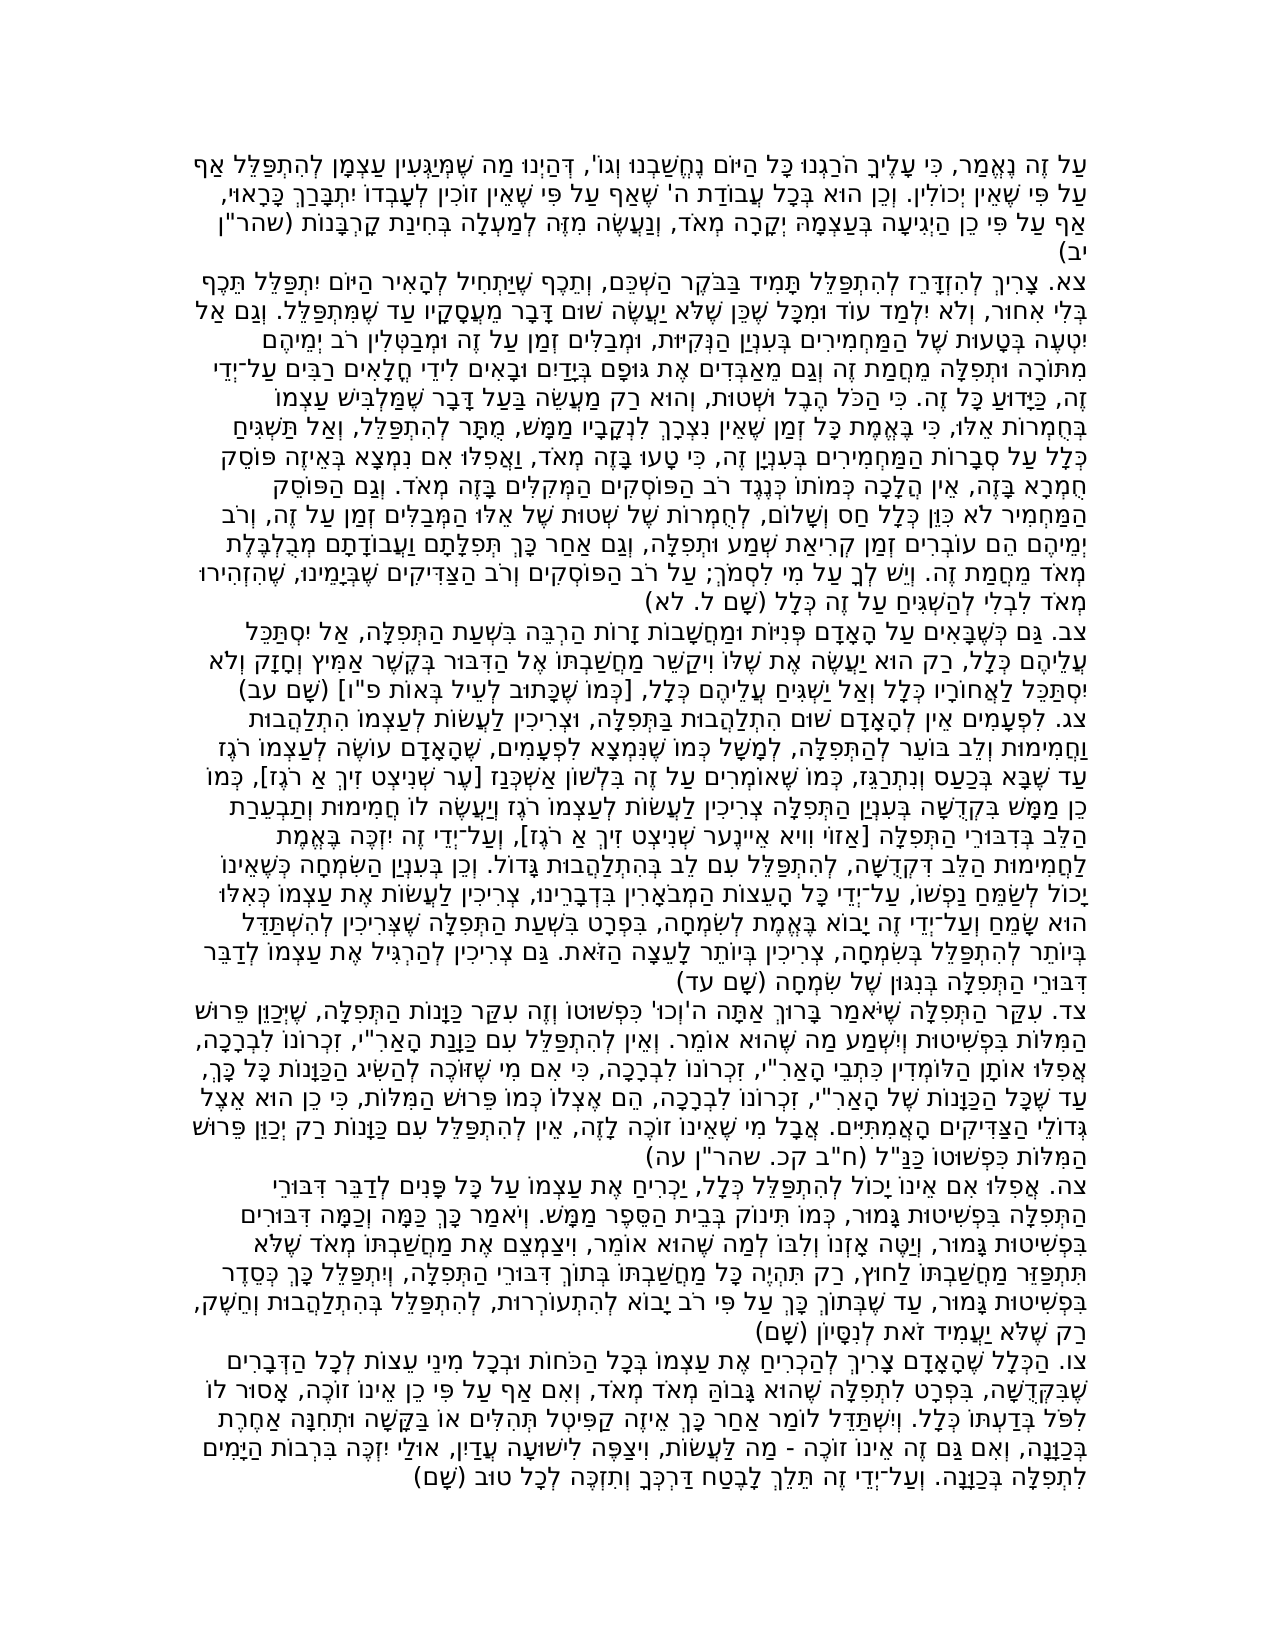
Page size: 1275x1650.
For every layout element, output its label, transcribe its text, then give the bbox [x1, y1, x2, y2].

text צה. אֲפִלּוּ אִם אֵינוֹ יָכוֹל לְהִתְפַּלֵּל כְּלָל, יַכְרִיחַ אֶת עַצְמוֹ עַל כָּל פָּנִים לְדַבֵּר דִּבּוּרֵי הַתְּפִלָּה בִּפְשִׁיטוּת גָּמוּר, כְּמוֹ תִּינוֹק בְּבֵית הַסֵּפֶר מַמָּשׁ. וְיֹאמַר כָּךְ כַּמָּה וְכַמָּה דִּבּוּרִים בִּפְשִׁיטוּת גָּמוּר, וְיַטֶּה אָזְנוֹ וְלִבּוֹ לְמַה שֶּׁהוּא אוֹמֵר, וִיצַמְצֵם אֶת מַחֲשַׁבְתּוֹ מְאֹד שֶׁלֹּא תִּתְפַּזֵּר מַחֲשַׁבְתּוֹ לַחוּץ, רַק תִּהְיֶה כָּל מַחֲשַׁבְתּוֹ בְּתוֹךְ דִּבּוּרֵי הַתְּפִלָּה, וְיִתְפַּלֵּל כָּךְ כְּסֵדֶר בִּפְשִׁיטוּת גָּמוּר, עַד שֶׁבְּתוֹךְ כָּךְ עַל פִּי רֹב יָבוֹא לְהִתְעוֹרְרוּת, לְהִתְפַּלֵּל בְּהִתְלַהֲבוּת וְחֵשֶׁק, רַק שֶׁלֹּא יַעֲמִיד זֹאת לְנִסָּיוֹן (שָׁם) [187, 1171, 1087, 1346]
text צא. צָרִיךְ לְהִזְדָּרֵז לְהִתְפַּלֵּל תָּמִיד בַּבֹּקֶר הַשְׁכֵּם, וְתֵכֶף שֶׁיַּתְחִיל לְהָאִיר הַיּוֹם יִתְפַּלֵּל תֵּכֶף בְּלִי אִחוּר, וְלֹא יִלְמַד עוֹד וּמִכָּל שֶׁכֵּן שֶׁלֹּא יַעֲשֶׂה שׁוּם דָּבָר מֵעֲסָקָיו עַד שֶׁמִּתְפַּלֵּל. וְגַם אַל יִטְעֶה בְּטָעוּת שֶׁל הַמַּחְמִירִים בְּעִנְיַן הַנְּקִיּוּת, וּמְבַלִּים זְמַן עַל זֶה וּמְבַטְּלִין רֹב יְמֵיהֶם מִתּוֹרָה וּתְפִלָּה מֵחֲמַת זֶה וְגַם מֵאַבְּדִים אֶת גּוּפָם בְּיָדַיִם וּבָאִים לִידֵי חֳלָאִים רַבִּים עַל־יְדֵי זֶה, כַּיָּדוּעַ כָּל זֶה. כִּי הַכֹּל הֶבֶל וּשְׁטוּת, וְהוּא רַק מַעֲשֵׂה בַּעַל דָּבָר שֶׁמַּלְבִּישׁ עַצְמוֹ בְּחֻמְרוֹת אֵלּוּ, כִּי בֶּאֱמֶת כָּל זְמַן שֶׁאֵין נִצְרָךְ לִנְקָבָיו מַמָּשׁ, מֻתָּר לְהִתְפַּלֵּל, וְאַל תַּשְׁגִּיחַ כְּלָל עַל סְבָרוֹת הַמַּחְמִירִים בְּעִנְיָן זֶה, כִּי טָעוּ בָּזֶה מְאֹד, וַאֲפִלּוּ אִם נִמְצָא בְּאֵיזֶה פּוֹסֵק חֻמְרָא בָּזֶה, אֵין הֲלָכָה כְּמוֹתוֹ כְּנֶגֶד רֹב הַפּוֹסְקִים הַמְּקִלִּים בָּזֶה מְאֹד. וְגַם הַפּוֹסֵק הַמַּחְמִיר לֹא כִּוֵּן כְּלָל חַס וְשָׁלוֹם, לְחֻמְרוֹת שֶׁל שְׁטוּת שֶׁל אֵלּוּ הַמְּבַלִּים זְמַן עַל זֶה, וְרֹב יְמֵיהֶם הֵם עוֹבְרִים זְמַן קְרִיאַת שְׁמַע וּתְפִלָּה, וְגַם אַחַר כָּךְ תְּפִלָּתָם וַעֲבוֹדָתָם מְבֻלְבֶּלֶת מְאֹד מֵחֲמַת זֶה. וְיֵשׁ לְךָ עַל מִי לִסְמֹךְ; עַל רֹב הַפּוֹסְקִים וְרֹב הַצַּדִּיקִים שֶׁבְּיָמֵינוּ, שֶׁהִזְהִירוּ מְאֹד לִבְלִי לְהַשְׁגִּיחַ עַל זֶה כְּלָל (שָׁם ל. לא) [187, 267, 1087, 617]
text צו. הַכְּלָל שֶׁהָאָדָם צָרִיךְ לְהַכְרִיחַ אֶת עַצְמוֹ בְּכָל הַכֹּחוֹת וּבְכָל מִינֵי עֵצוֹת לְכָל הַדְּבָרִים שֶׁבִּקְּדֻשָּׁה, בִּפְרָט לִתְפִלָּה שֶׁהוּא גָּבוֹהַּ מְאֹד מְאֹד, וְאִם אַף עַל פִּי כֵן אֵינוֹ זוֹכֶה, אָסוּר לוֹ לִפֹּל בְּדַעְתּוֹ כְּלָל. וְיִשְׁתַּדֵּל לוֹמַר אַחַר כָּךְ אֵיזֶה קַפִּיטְל תְּהִלִּים אוֹ בַּקָּשָׁה וּתְחִנָּה אַחֶרֶת בְּכַוָּנָה, וְאִם גַּם זֶה אֵינוֹ זוֹכֶה - מַה לַּעֲשׂוֹת, וִיצַפֶּה לִישׁוּעָה עֲדַיִן, אוּלַי יִזְכֶּה בִּרְבוֹת הַיָּמִים לִתְפִלָּה בְּכַוָּנָה. וְעַל־יְדֵי זֶה תֵּלֵךְ לָבֶטַח דַּרְכְּךָ וְתִזְכֶּה לְכָל טוּב (שָׁם) [187, 1346, 1087, 1492]
text צב. גַּם כְּשֶׁבָּאִים עַל הָאָדָם פְּנִיּוֹת וּמַחֲשָׁבוֹת זָרוֹת הַרְבֵּה בִּשְׁעַת הַתְּפִלָּה, אַל יִסְתַּכֵּל עֲלֵיהֶם כְּלָל, רַק הוּא יַעֲשֶׂה אֶת שֶׁלּוֹ וִיקַשֵּׁר מַחֲשַׁבְתּוֹ אֶל הַדִּבּוּר בְּקֶשֶׁר אַמִּיץ וְחָזָק וְלֹא יִסְתַּכֵּל לַאֲחוֹרָיו כְּלָל וְאַל יַשְׁגִּיחַ עֲלֵיהֶם כְּלָל, [כְּמוֹ שֶׁכָּתוּב לְעֵיל בְּאוֹת פ"ו] (שָׁם עב) [187, 617, 1087, 704]
text צד. עִקַּר הַתְּפִלָּה שֶׁיֹּאמַר בָּרוּךְ אַתָּה ה'וְכוּ' כִּפְשׁוּטוֹ וְזֶה עִקַּר כַּוָּנוֹת הַתְּפִלָּה, שֶׁיְּכַוֵּן פֵּרוּשׁ הַמִּלּוֹת בִּפְשִׁיטוּת וְיִשְׁמַע מַה שֶּׁהוּא אוֹמֵר. וְאֵין לְהִתְפַּלֵּל עִם כַּוָנַת הָאַרִ"י, זִכְרוֹנוֹ לִבְרָכָה, אֲפִלּוּ אוֹתָן הַלּוֹמְדִין כִּתְבֵי הָאַרִ"י, זִכְרוֹנוֹ לִבְרָכָה, כִּי אִם מִי שֶׁזּוֹכֶה לְהַשִּׂיג הַכַּוָּנוֹת כָּל כָּךְ, עַד שֶׁכָּל הַכַּוָּנוֹת שֶׁל הָאַרִ"י, זִכְרוֹנוֹ לִבְרָכָה, הֵם אֶצְלוֹ כְּמוֹ פֵּרוּשׁ הַמִּלּוֹת, כִּי כֵן הוּא אֵצֶל גְּדוֹלֵי הַצַּדִּיקִים הָאֲמִתִּיִּים. אֲבָל מִי שֶׁאֵינוֹ זוֹכֶה לָזֶה, אֵין לְהִתְפַּלֵּל עִם כַּוָּנוֹת רַק יְכַוֵּן פֵּרוּשׁ הַמִּלּוֹת כִּפְשׁוּטוֹ כַּנַּ"ל (ח"ב קכ. שהר"ן עה) [187, 996, 1087, 1171]
text צג. לִפְעָמִים אֵין לְהָאָדָם שׁוּם הִתְלַהֲבוּת בַּתְּפִלָּה, וּצְרִיכִין לַעֲשׂוֹת לְעַצְמוֹ הִתְלַהֲבוּת וַחֲמִימוּת וְלֵב בּוֹעֵר לְהַתְּפִלָּה, לְמָשָׁל כְּמוֹ שֶׁנִּמְצָא לִפְעָמִים, שֶׁהָאָדָם עוֹשֶׂה לְעַצְמוֹ רֹגֶז עַד שֶׁבָּא בְּכַעַס וְנִתְרַגֵּז, כְּמוֹ שֶׁאוֹמְרִים עַל זֶה בִּלְשׁוֹן אַשְׁכְּנַז [עֶר שְׁנִיצְט זִיךְ אַ רֹגֶז], כְּמוֹ כֵן מַמָּשׁ בִּקְדֻשָּׁה בְּעִנְיַן הַתְּפִלָּה צְרִיכִין לַעֲשׂוֹת לְעַצְמוֹ רֹגֶז וְיַעֲשֶׂה לוֹ חֲמִימוּת וְתַבְעֵרַת הַלֵּב בְּדִבּוּרֵי הַתְּפִלָּה [אַזוֹי וִויא אֵיינֶער שְׁנִיצְט זִיךְ אַ רֹגֶז], וְעַל־יְדֵי זֶה יִזְכֶּה בֶּאֱמֶת לַחֲמִימוּת הַלֵּב דִּקְדֻשָּׁה, לְהִתְפַּלֵּל עִם לֵב בְּהִתְלַהֲבוּת גָּדוֹל. וְכֵן בְּעִנְיַן הַשִּׂמְחָה כְּשֶׁאֵינוֹ יָכוֹל לְשַׂמֵּחַ נַפְשׁוֹ, עַל־יְדֵי כָּל הָעֵצוֹת הַמְבֹאָרִין בִּדְבָרֵינוּ, צְרִיכִין לַעֲשׂוֹת אֶת עַצְמוֹ כְּאִלּוּ הוּא שָׂמֵחַ וְעַל־יְדֵי זֶה יָבוֹא בֶּאֱמֶת לְשִׂמְחָה, בִּפְרָט בִּשְׁעַת הַתְּפִלָּה שֶׁצְּרִיכִין לְהִשְׁתַּדֵּל בְּיוֹתֵר לְהִתְפַּלֵּל בְּשִׂמְחָה, צְרִיכִין בְּיוֹתֵר לָעֵצָה הַזֹּאת. גַּם צְרִיכִין לְהַרְגִּיל אֶת עַצְמוֹ לְדַבֵּר דִּבּוּרֵי הַתְּפִלָּה בְּנִגּוּן שֶׁל שִׂמְחָה (שָׁם עד) [187, 704, 1087, 996]
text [187, 150, 1087, 267]
